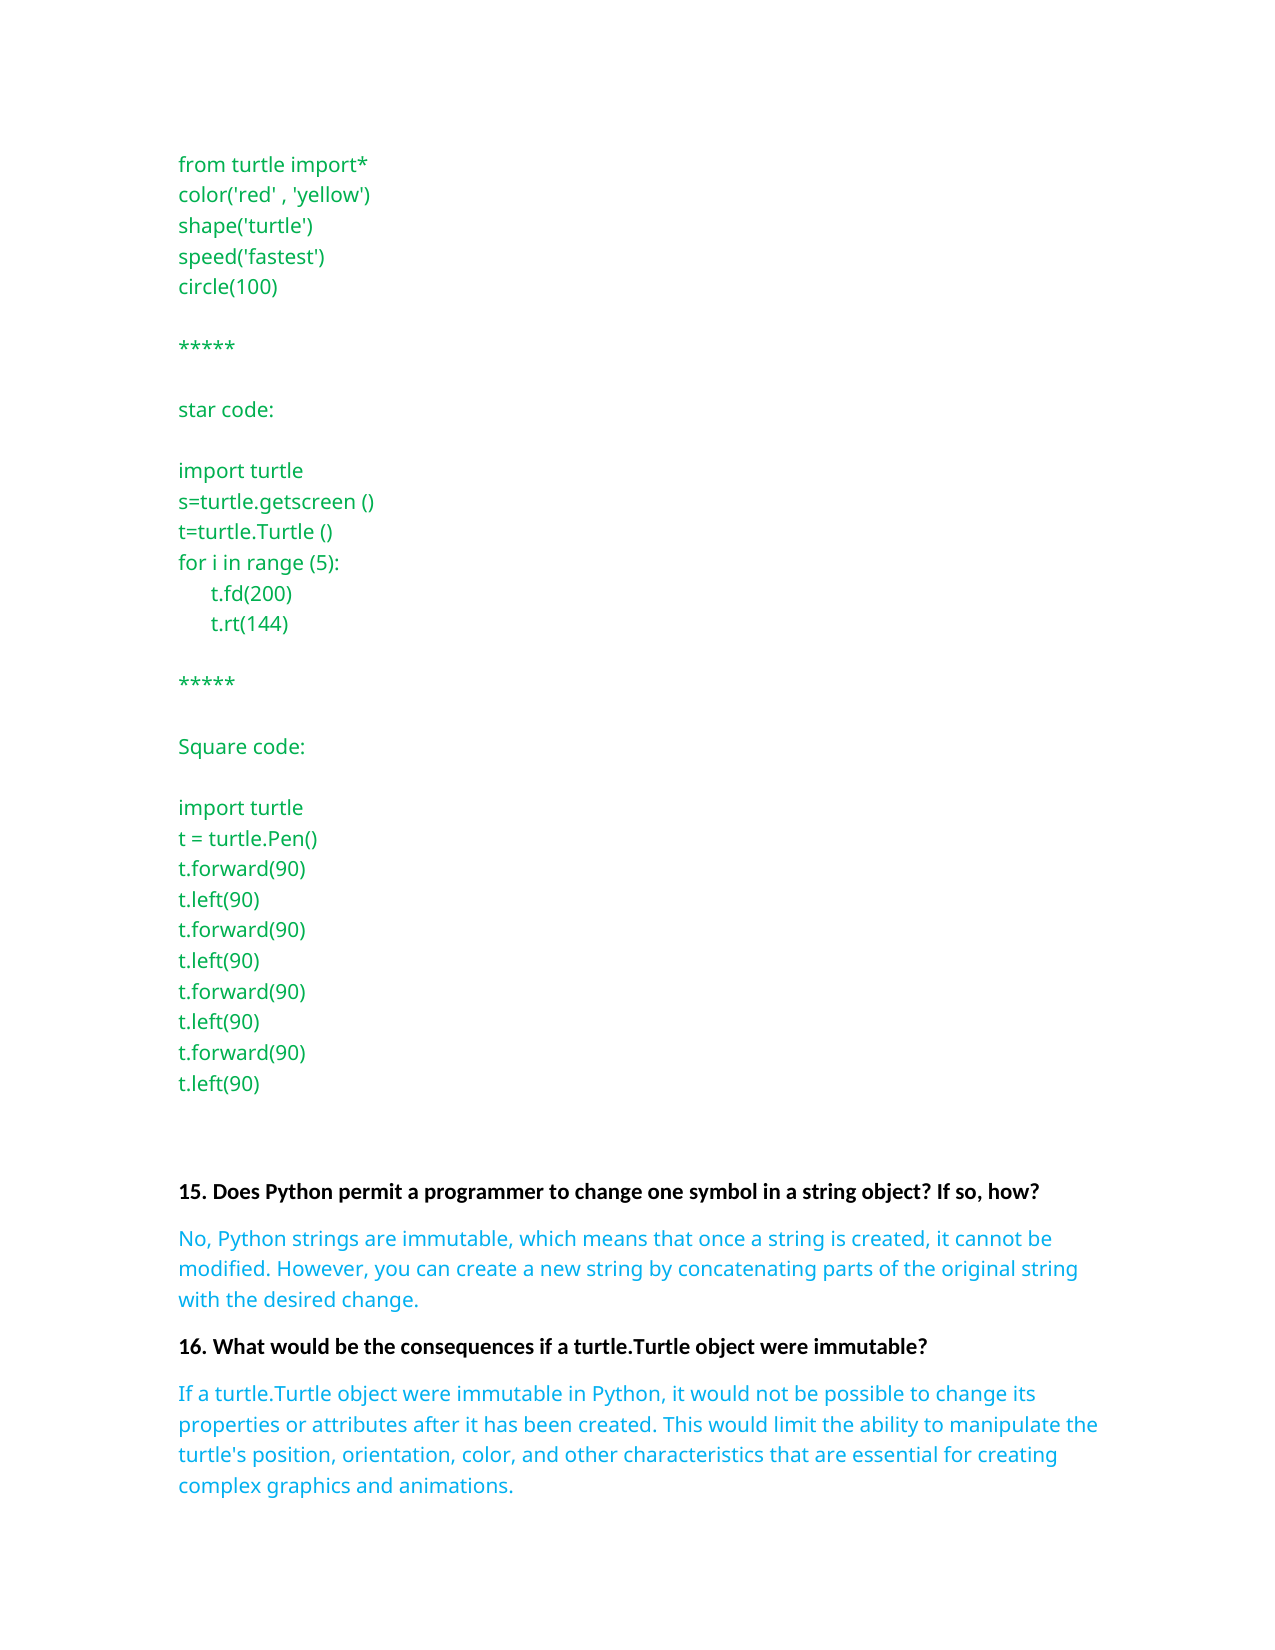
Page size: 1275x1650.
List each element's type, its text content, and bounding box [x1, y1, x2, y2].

text 16. What would be the consequences if a turtle.Turtle object were immutable? [178, 1332, 1125, 1360]
text 15. Does Python permit a programmer to change one symbol in a string object? If so, how? [178, 1177, 1125, 1205]
text No, Python strings are immutable, which means that once a string is created, it cannot be modified. However, you can create a new string by concatenating parts of the original string with the desired change. [178, 1224, 1125, 1313]
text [178, 150, 1125, 1158]
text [178, 1379, 1125, 1499]
